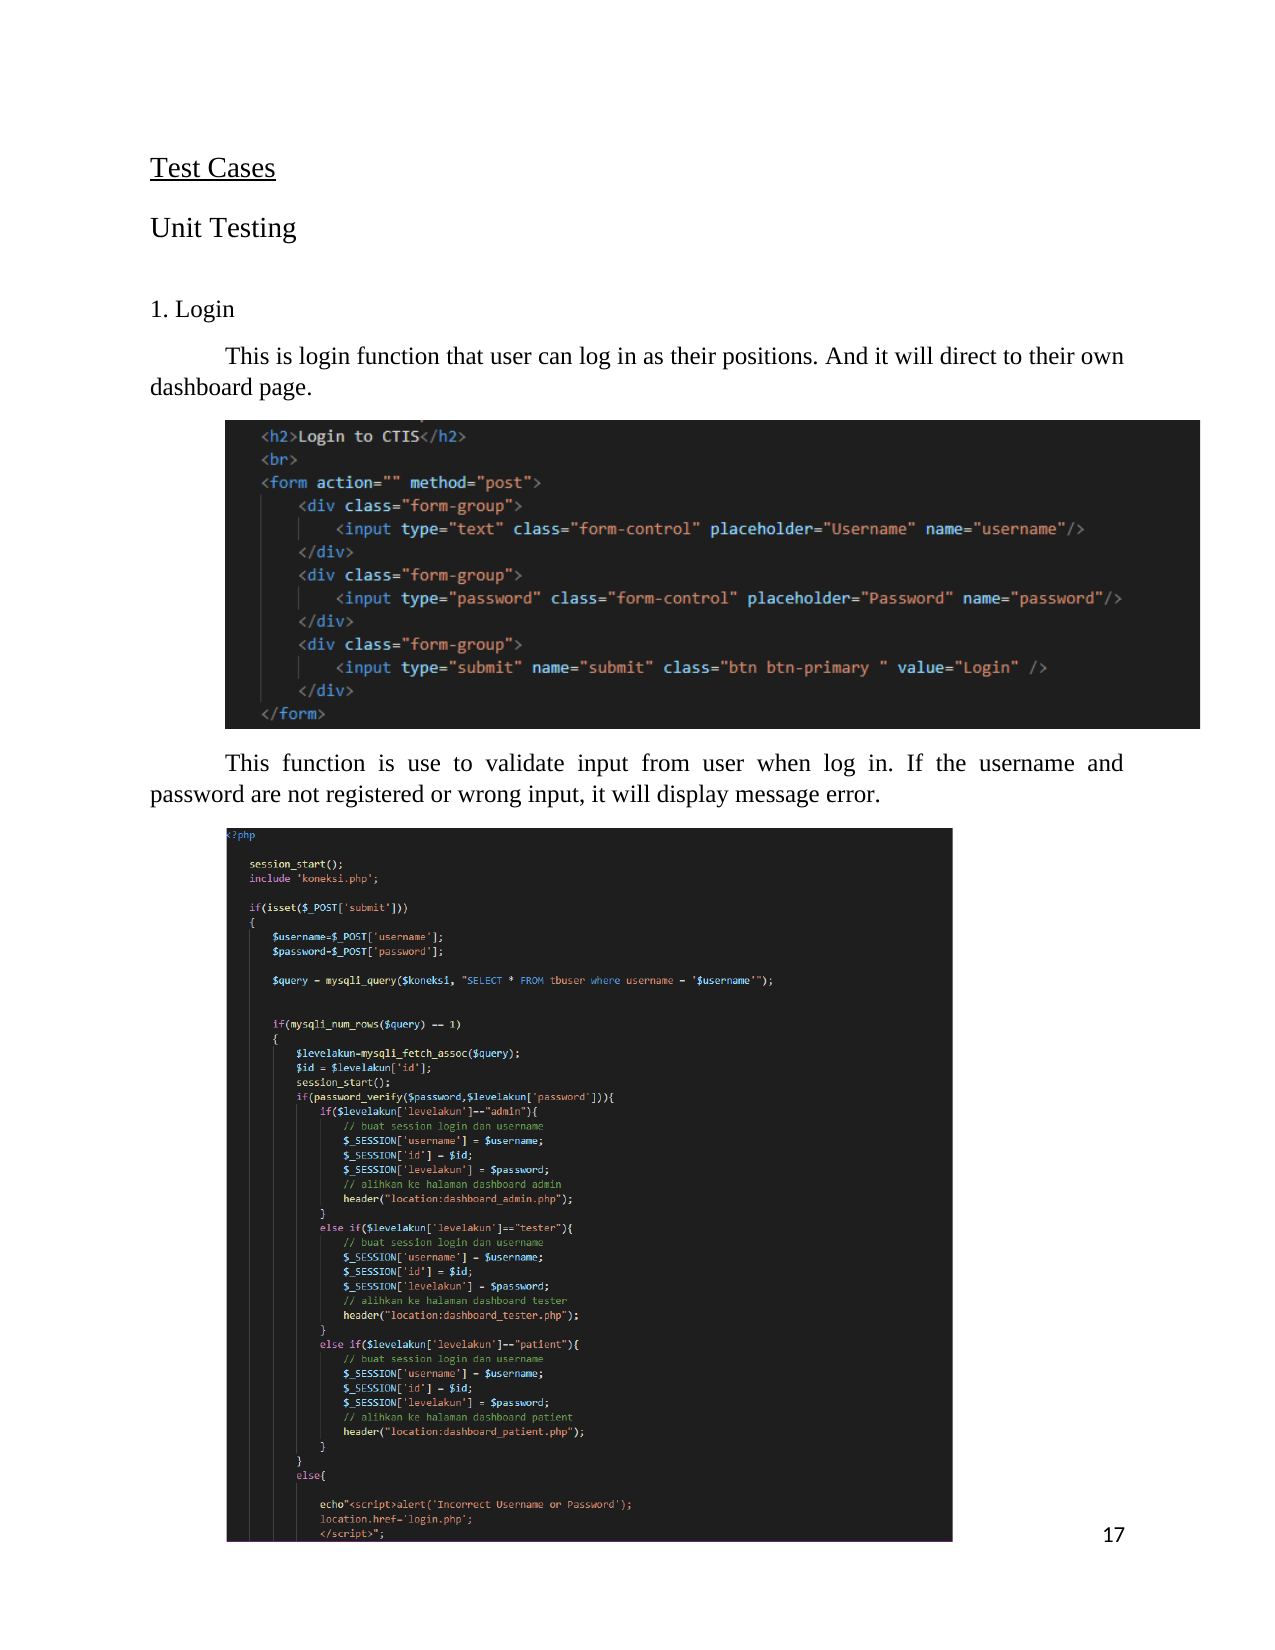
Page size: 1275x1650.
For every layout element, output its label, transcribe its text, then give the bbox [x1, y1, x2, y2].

text This function is use to validate input from user when log in. If the username and password are not registered or wrong input, it will display message error. [150, 748, 1125, 808]
text 1. Login [150, 294, 1125, 322]
text This is login function that user can log in as their positions. And it will direct to their own dashboard page. [150, 341, 1125, 401]
text Unit Testing [150, 211, 1125, 244]
picture [226, 828, 953, 1542]
picture [225, 420, 1200, 729]
text Test Cases [150, 150, 1125, 183]
